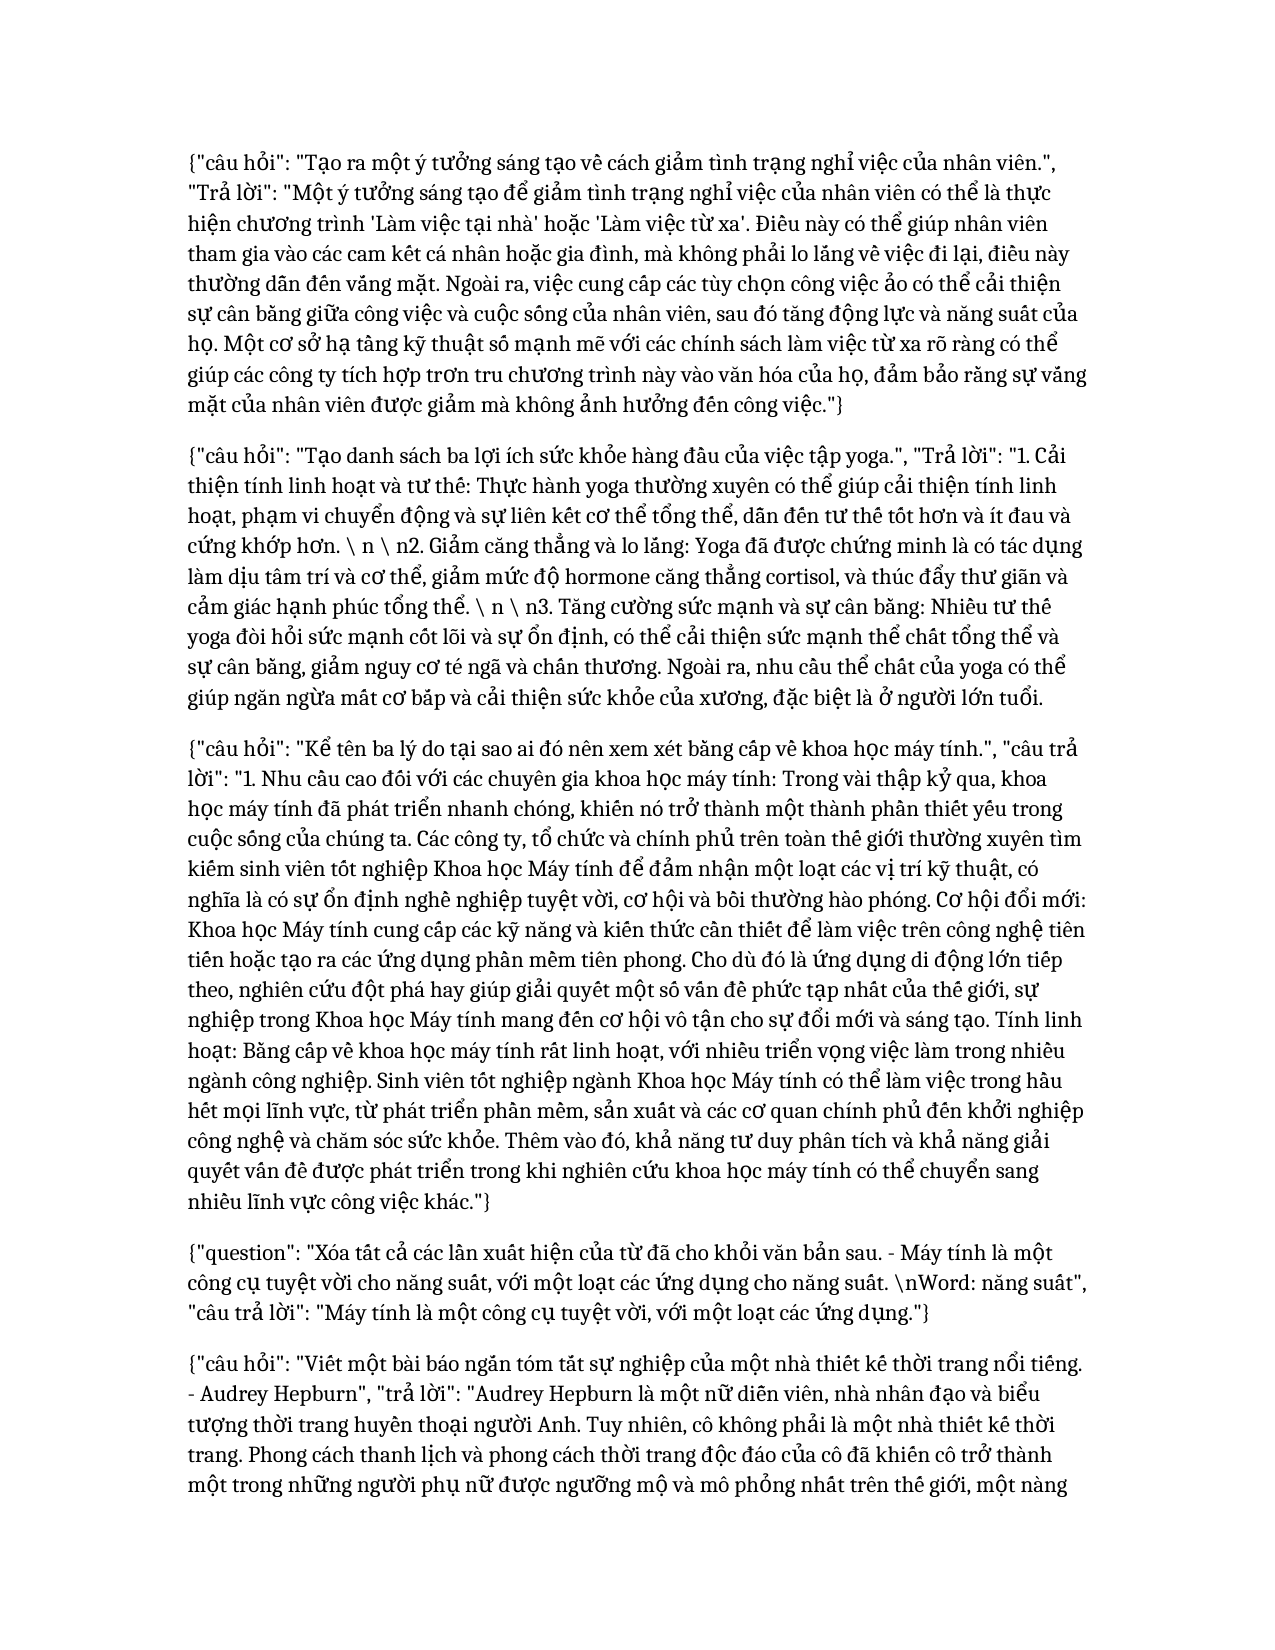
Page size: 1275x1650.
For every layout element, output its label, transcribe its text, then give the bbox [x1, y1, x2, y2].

text {"question": "Xóa tất cả các lần xuất hiện của từ đã cho khỏi văn bản sau. - Máy tính là một công cụ tuyệt vời cho năng suất, với một loạt các ứng dụng cho năng suất. \nWord: năng suất", "câu trả lời": "Máy tính là một công cụ tuyệt vời, với một loạt các ứng dụng."} [187, 1239, 1087, 1326]
text {"câu hỏi": "Tạo danh sách ba lợi ích sức khỏe hàng đầu của việc tập yoga.", "Trả lời": "1. Cải thiện tính linh hoạt và tư thế: Thực hành yoga thường xuyên có thể giúp cải thiện tính linh hoạt, phạm vi chuyển động và sự liên kết cơ thể tổng thể, dẫn đến tư thế tốt hơn và ít đau và cứng khớp hơn. \ n \ n2. Giảm căng thẳng và lo lắng: Yoga đã được chứng minh là có tác dụng làm dịu tâm trí và cơ thể, giảm mức độ hormone căng thẳng cortisol, và thúc đẩy thư giãn và cảm giác hạnh phúc tổng thể. \ n \ n3. Tăng cường sức mạnh và sự cân bằng: Nhiều tư thế yoga đòi hỏi sức mạnh cốt lõi và sự ổn định, có thể cải thiện sức mạnh thể chất tổng thể và sự cân bằng, giảm nguy cơ té ngã và chấn thương. Ngoài ra, nhu cầu thể chất của yoga có thể giúp ngăn ngừa mất cơ bắp và cải thiện sức khỏe của xương, đặc biệt là ở người lớn tuổi. [187, 443, 1087, 711]
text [187, 1351, 1087, 1498]
text {"câu hỏi": "Kể tên ba lý do tại sao ai đó nên xem xét bằng cấp về khoa học máy tính.", "câu trả lời": "1. Nhu cầu cao đối với các chuyên gia khoa học máy tính: Trong vài thập kỷ qua, khoa học máy tính đã phát triển nhanh chóng, khiến nó trở thành một thành phần thiết yếu trong cuộc sống của chúng ta. Các công ty, tổ chức và chính phủ trên toàn thế giới thường xuyên tìm kiếm sinh viên tốt nghiệp Khoa học Máy tính để đảm nhận một loạt các vị trí kỹ thuật, có nghĩa là có sự ổn định nghề nghiệp tuyệt vời, cơ hội và bồi thường hào phóng. Cơ hội đổi mới: Khoa học Máy tính cung cấp các kỹ năng và kiến thức cần thiết để làm việc trên công nghệ tiên tiến hoặc tạo ra các ứng dụng phần mềm tiên phong. Cho dù đó là ứng dụng di động lớn tiếp theo, nghiên cứu đột phá hay giúp giải quyết một số vấn đề phức tạp nhất của thế giới, sự nghiệp trong Khoa học Máy tính mang đến cơ hội vô tận cho sự đổi mới và sáng tạo. Tính linh hoạt: Bằng cấp về khoa học máy tính rất linh hoạt, với nhiều triển vọng việc làm trong nhiều ngành công nghiệp. Sinh viên tốt nghiệp ngành Khoa học Máy tính có thể làm việc trong hầu hết mọi lĩnh vực, từ phát triển phần mềm, sản xuất và các cơ quan chính phủ đến khởi nghiệp công nghệ và chăm sóc sức khỏe. Thêm vào đó, khả năng tư duy phân tích và khả năng giải quyết vấn đề được phát triển trong khi nghiên cứu khoa học máy tính có thể chuyển sang nhiều lĩnh vực công việc khác."} [187, 735, 1087, 1215]
text {"câu hỏi": "Tạo ra một ý tưởng sáng tạo về cách giảm tình trạng nghỉ việc của nhân viên.", "Trả lời": "Một ý tưởng sáng tạo để giảm tình trạng nghỉ việc của nhân viên có thể là thực hiện chương trình 'Làm việc tại nhà' hoặc 'Làm việc từ xa'. Điều này có thể giúp nhân viên tham gia vào các cam kết cá nhân hoặc gia đình, mà không phải lo lắng về việc đi lại, điều này thường dẫn đến vắng mặt. Ngoài ra, việc cung cấp các tùy chọn công việc ảo có thể cải thiện sự cân bằng giữa công việc và cuộc sống của nhân viên, sau đó tăng động lực và năng suất của họ. Một cơ sở hạ tầng kỹ thuật số mạnh mẽ với các chính sách làm việc từ xa rõ ràng có thể giúp các công ty tích hợp trơn tru chương trình này vào văn hóa của họ, đảm bảo rằng sự vắng mặt của nhân viên được giảm mà không ảnh hưởng đến công việc."} [187, 150, 1087, 418]
